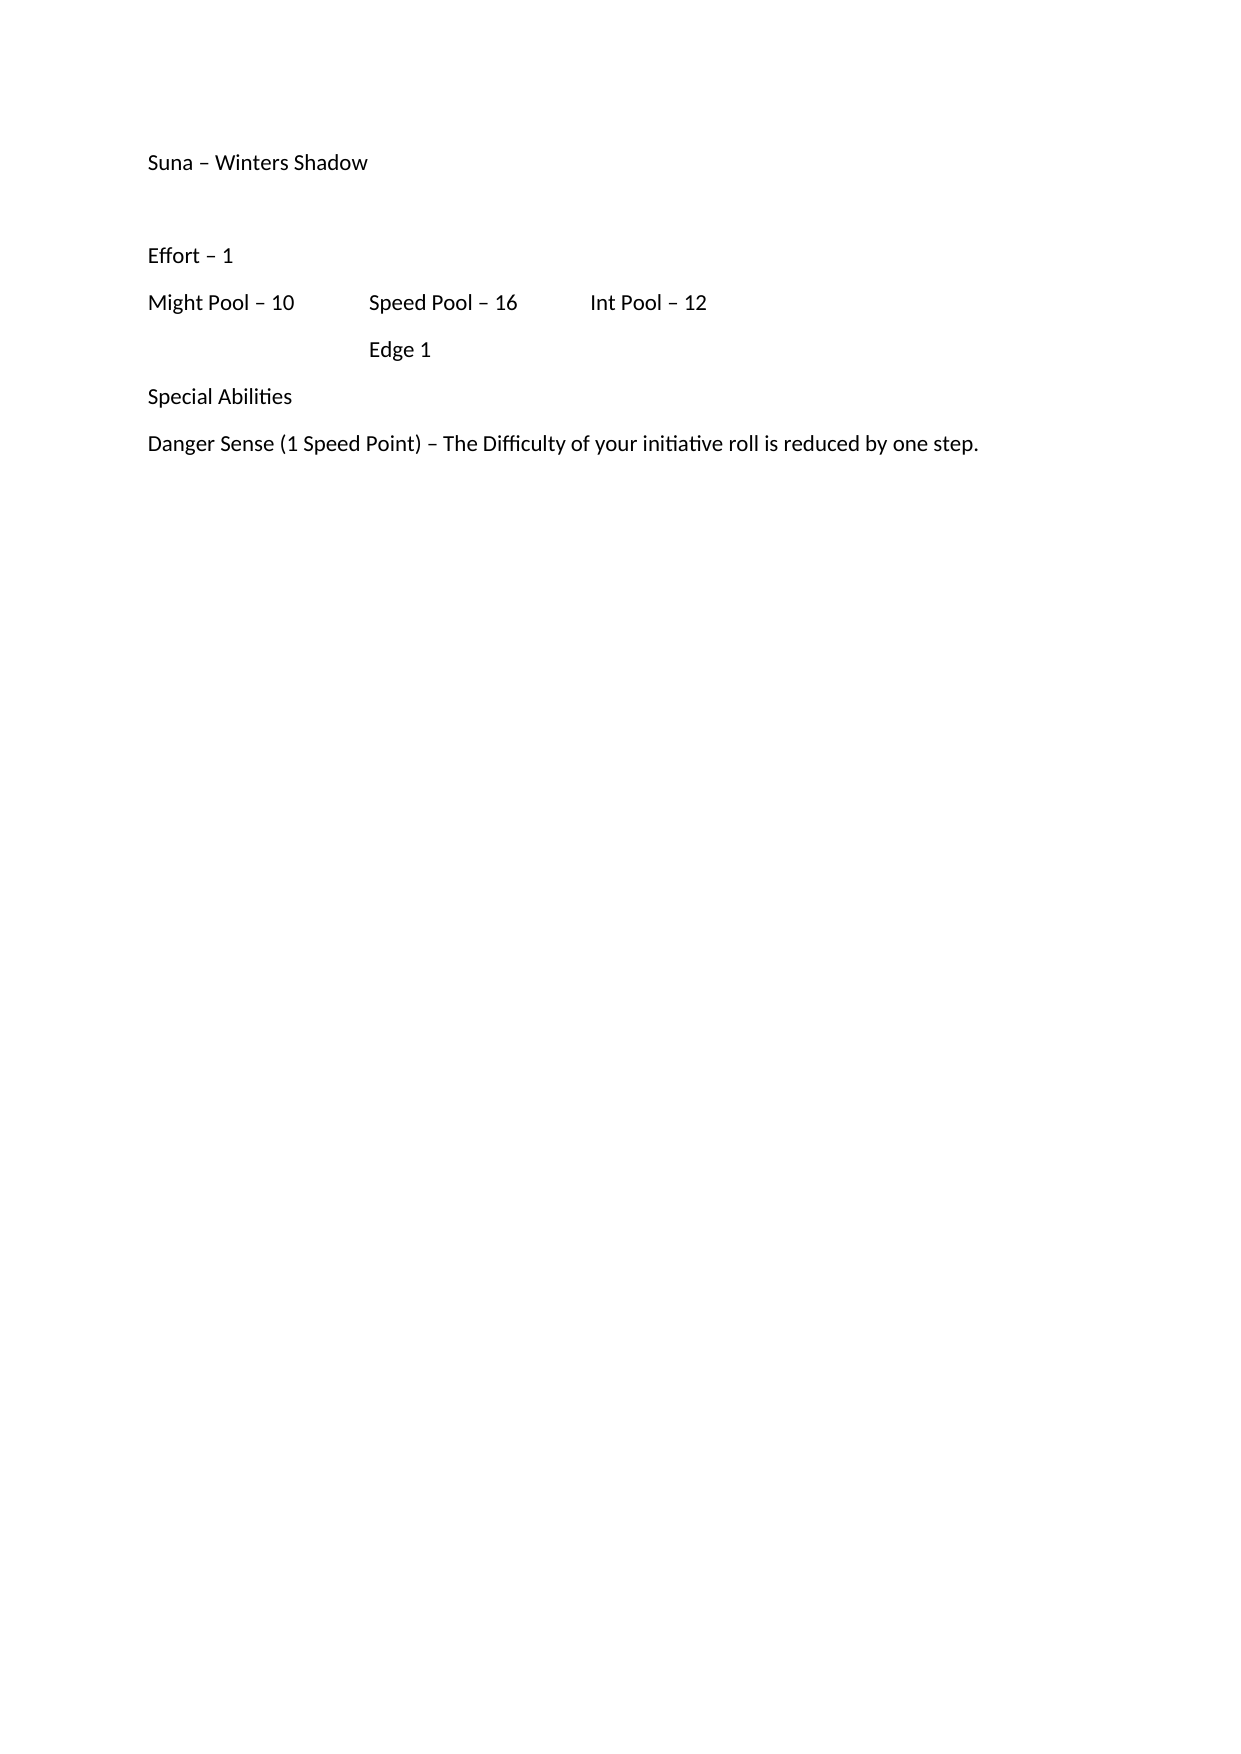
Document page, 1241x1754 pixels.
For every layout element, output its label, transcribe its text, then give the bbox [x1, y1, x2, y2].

text Special Abilities [148, 382, 1093, 410]
text Might Pool – 10 Speed Pool – 16 Int Pool – 12 [148, 288, 1093, 316]
text Edge 1 [148, 335, 1093, 363]
text Suna – Winters Shadow [148, 148, 1093, 176]
text Effort – 1 [148, 241, 1093, 269]
text Danger Sense (1 Speed Point) – The Difficulty of your initiative roll is reduced by one step. [148, 429, 1093, 457]
